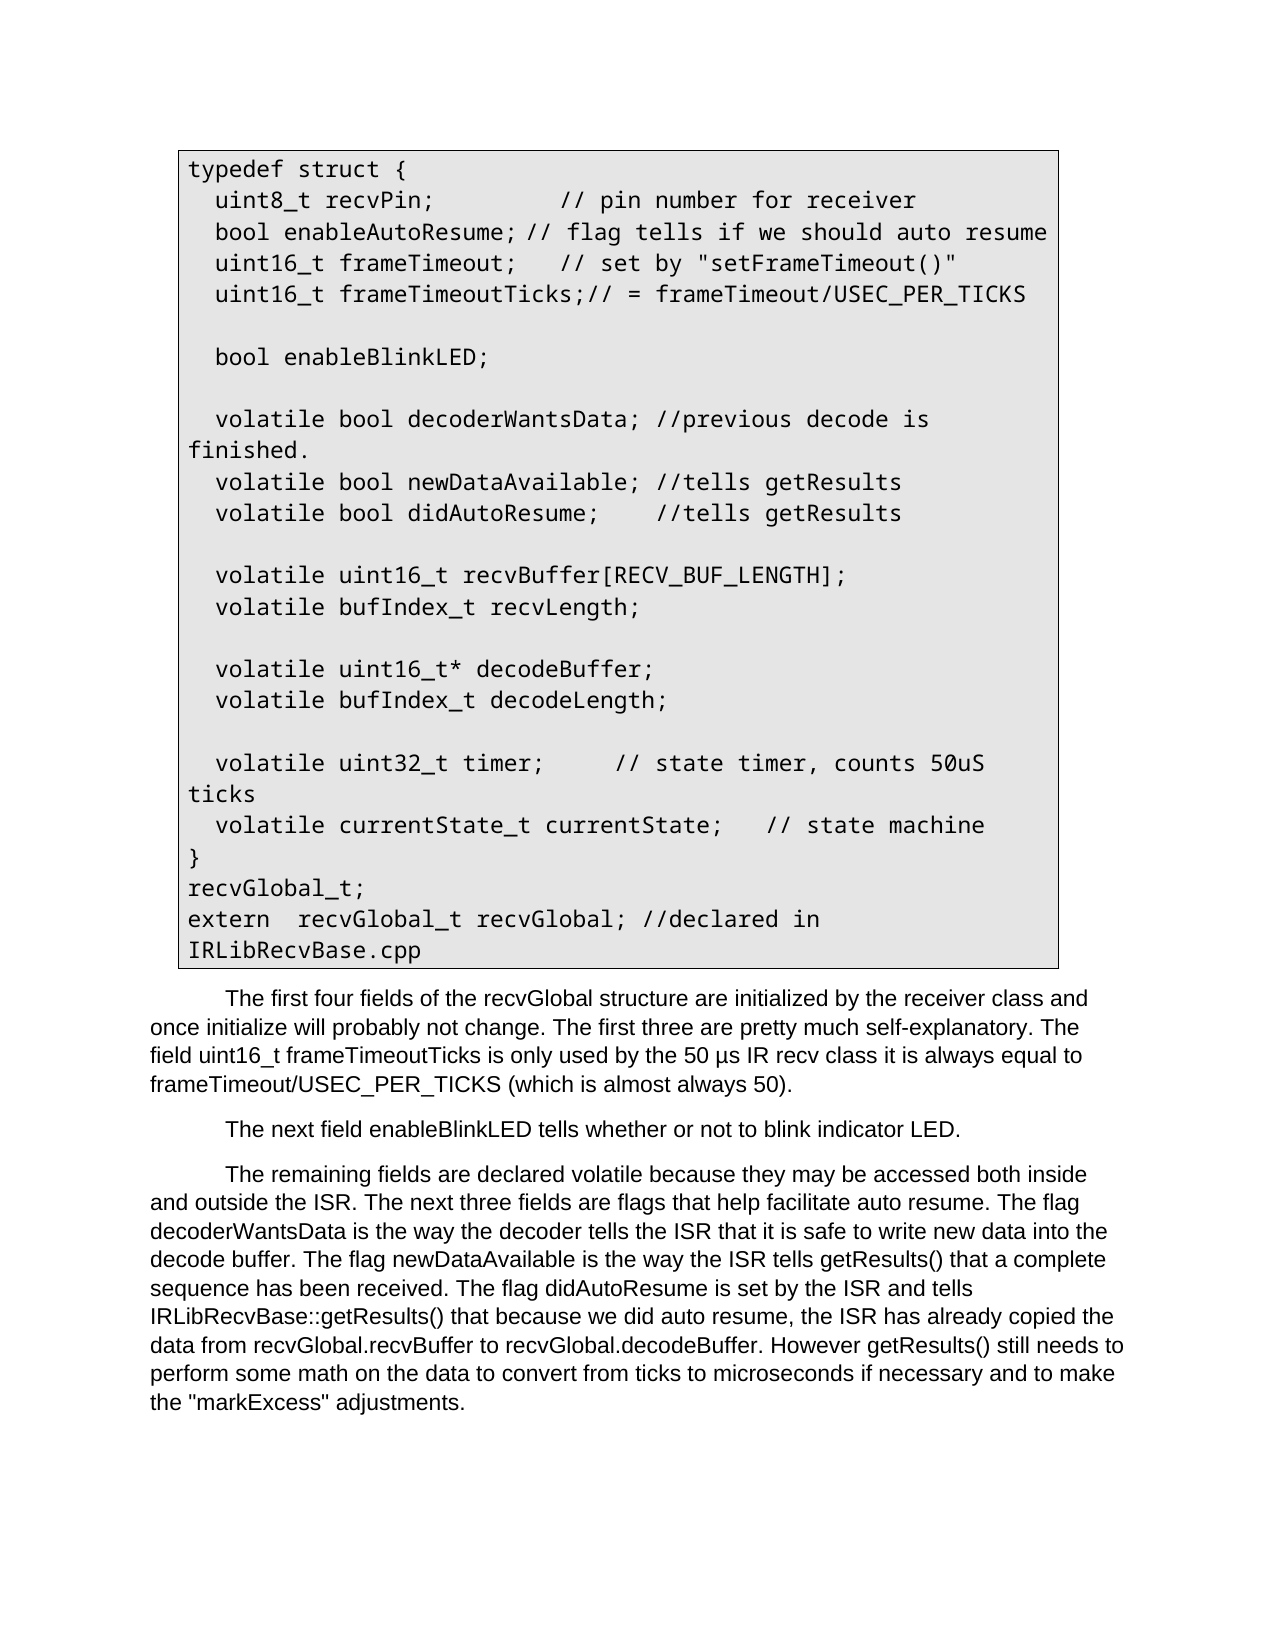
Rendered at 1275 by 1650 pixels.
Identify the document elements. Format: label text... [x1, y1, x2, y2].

text volatile bool newDataAvailable; //tells getResults [179, 462, 1058, 494]
text volatile uint16_t recvBuffer[RECV_BUF_LENGTH]; [179, 556, 1058, 587]
text typedef struct { [179, 151, 1058, 181]
text The remaining fields are declared volatile because they may be accessed both inside and outside the ISR. The next three fields are flags that help facilitate auto resume. The flag decoderWantsData is the way the decoder tells the ISR that it is safe to write new data into the decode buffer. The flag newDataAvailable is the way the ISR tells getResults() that a complete sequence has been received. The flag didAutoResume is set by the ISR and tells IRLibRecvBase::getResults() that because we did auto resume, the ISR has already copied the data from recvGlobal.recvBuffer to recvGlobal.decodeBuffer. However getResults() still needs to perform some math on the data to convert from ticks to microseconds if necessary and to make the "markExcess" adjustments. [150, 1161, 1125, 1415]
text } [179, 837, 1058, 869]
text volatile bool decoderWantsData; //previous decode is finished. [179, 400, 1058, 462]
text volatile bufIndex_t decodeLength; [179, 681, 1058, 712]
text volatile bufIndex_t recvLength; [179, 587, 1058, 619]
text volatile uint16_t* decodeBuffer; [179, 650, 1058, 681]
text bool enableBlinkLED; [179, 337, 1058, 369]
text The first four fields of the recvGlobal structure are initialized by the receiver class and once initialize will probably not change. The first three are pretty much self-explanatory. The field uint16_t frameTimeoutTicks is only used by the 50 µs IR recv class it is always equal to frameTimeout/USEC_PER_TICKS (which is almost always 50). [150, 985, 1125, 1097]
text The next field enableBlinkLED tells whether or not to blink indicator LED. [150, 1116, 1125, 1142]
text bool enableAutoResume; // flag tells if we should auto resume [179, 212, 1058, 244]
text extern recvGlobal_t recvGlobal; //declared in IRLibRecvBase.cpp [179, 900, 1058, 968]
text uint16_t frameTimeout; // set by "setFrameTimeout()" [179, 244, 1058, 275]
text volatile currentState_t currentState; // state machine [179, 806, 1058, 837]
text volatile bool didAutoResume; //tells getResults [179, 494, 1058, 525]
text uint16_t frameTimeoutTicks;// = frameTimeout/USEC_PER_TICKS [179, 275, 1058, 306]
text uint8_t recvPin; // pin number for receiver [179, 181, 1058, 212]
text recvGlobal_t; [179, 869, 1058, 900]
text volatile uint32_t timer; // state timer, counts 50uS ticks [179, 744, 1058, 806]
